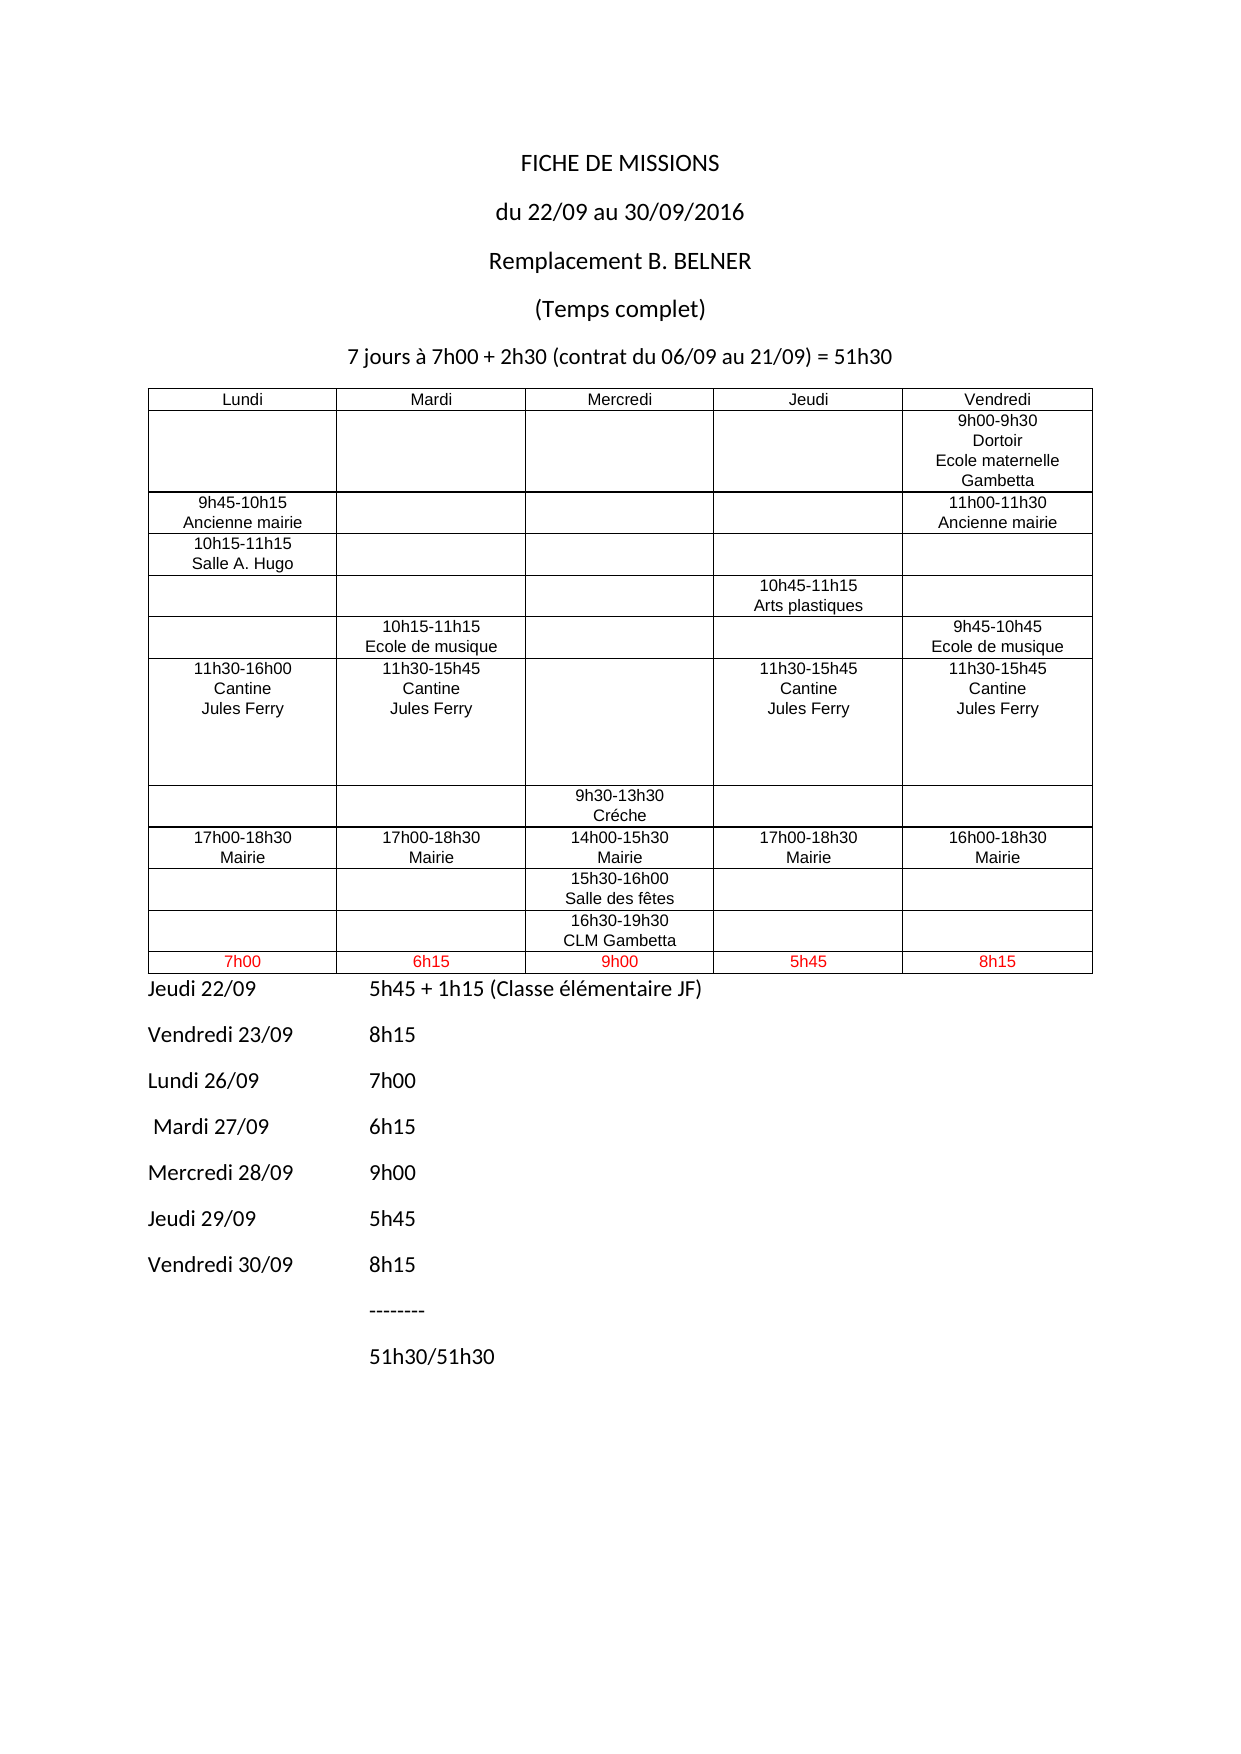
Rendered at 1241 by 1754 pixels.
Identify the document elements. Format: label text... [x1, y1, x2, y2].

table_cell 14h00-15h30 Mairie [526, 828, 713, 868]
table_cell [903, 869, 1092, 909]
table_cell [714, 617, 902, 658]
table_cell [526, 617, 713, 658]
table_cell 11h00-11h30 Ancienne mairie [903, 493, 1092, 533]
table_cell [714, 534, 902, 574]
text Mardi 27/09 6h15 [148, 1112, 1093, 1140]
table_cell [337, 786, 525, 826]
table_cell 11h30-16h00 Cantine Jules Ferry [149, 659, 336, 785]
table_cell [903, 576, 1092, 616]
table_cell [149, 617, 336, 658]
text Vendredi 30/09 8h15 [148, 1250, 1093, 1278]
table_cell 16h00-18h30 Mairie [903, 828, 1092, 868]
table_cell [714, 911, 902, 951]
table_cell 7h00 [149, 952, 336, 973]
table_cell 9h00 [526, 952, 713, 973]
table_cell 10h15-11h15 Ecole de musique [337, 617, 525, 658]
text -------- [148, 1296, 1093, 1324]
text (Temps complet) [148, 293, 1093, 324]
table_cell [149, 411, 336, 491]
table_header Lundi [149, 389, 336, 410]
table_cell [337, 534, 525, 574]
table_cell [337, 411, 525, 491]
table_cell 6h15 [337, 952, 525, 973]
table_cell 15h30-16h00 Salle des fêtes [526, 869, 713, 909]
text Vendredi 23/09 8h15 [148, 1020, 1093, 1048]
table_cell [337, 576, 525, 616]
text Jeudi 22/09 5h45 + 1h15 (Classe élémentaire JF) [148, 974, 1093, 1002]
text Jeudi 29/09 5h45 [148, 1204, 1093, 1232]
table_cell [337, 869, 525, 909]
table_cell [526, 576, 713, 616]
table_cell 11h30-15h45 Cantine Jules Ferry [903, 659, 1092, 785]
table_cell [337, 493, 525, 533]
table_cell [526, 659, 713, 785]
table_cell [903, 534, 1092, 574]
text Mercredi 28/09 9h00 [148, 1158, 1093, 1186]
table_header Jeudi [714, 389, 902, 410]
table_cell [714, 493, 902, 533]
table_cell [714, 869, 902, 909]
table_header Vendredi [903, 389, 1092, 410]
table_cell [149, 786, 336, 826]
table_cell 9h45-10h45 Ecole de musique [903, 617, 1092, 658]
table_header Mercredi [526, 389, 713, 410]
text Remplacement B. BELNER [148, 245, 1093, 275]
table_cell [526, 411, 713, 491]
table_cell 8h15 [903, 952, 1092, 973]
table_header Mardi [337, 389, 525, 410]
text FICHE DE MISSIONS [148, 148, 1093, 178]
table_cell [526, 534, 713, 574]
table_cell 17h00-18h30 Mairie [714, 828, 902, 868]
text du 22/09 au 30/09/2016 [148, 196, 1093, 227]
table_cell 9h30-13h30 Créche [526, 786, 713, 826]
table_cell 17h00-18h30 Mairie [337, 828, 525, 868]
table_cell 11h30-15h45 Cantine Jules Ferry [714, 659, 902, 785]
table_cell 10h15-11h15 Salle A. Hugo [149, 534, 336, 574]
table_cell [337, 911, 525, 951]
table_cell [903, 786, 1092, 826]
table_cell 5h45 [714, 952, 902, 973]
table_cell 9h45-10h15 Ancienne mairie [149, 493, 336, 533]
table_cell 9h00-9h30 Dortoir Ecole maternelle Gambetta [903, 411, 1092, 491]
table_cell 11h30-15h45 Cantine Jules Ferry [337, 659, 525, 785]
text 51h30/51h30 [148, 1342, 1093, 1370]
table_cell 16h30-19h30 CLM Gambetta [526, 911, 713, 951]
text Lundi 26/09 7h00 [148, 1066, 1093, 1094]
table_cell [149, 576, 336, 616]
table_cell [903, 911, 1092, 951]
table_cell [526, 493, 713, 533]
table_cell [149, 869, 336, 909]
text 7 jours à 7h00 + 2h30 (contrat du 06/09 au 21/09) = 51h30 [148, 342, 1093, 370]
table_cell 17h00-18h30 Mairie [149, 828, 336, 868]
table_cell [714, 786, 902, 826]
table_cell [149, 911, 336, 951]
table_cell [714, 411, 902, 491]
table_cell 10h45-11h15 Arts plastiques [714, 576, 902, 616]
